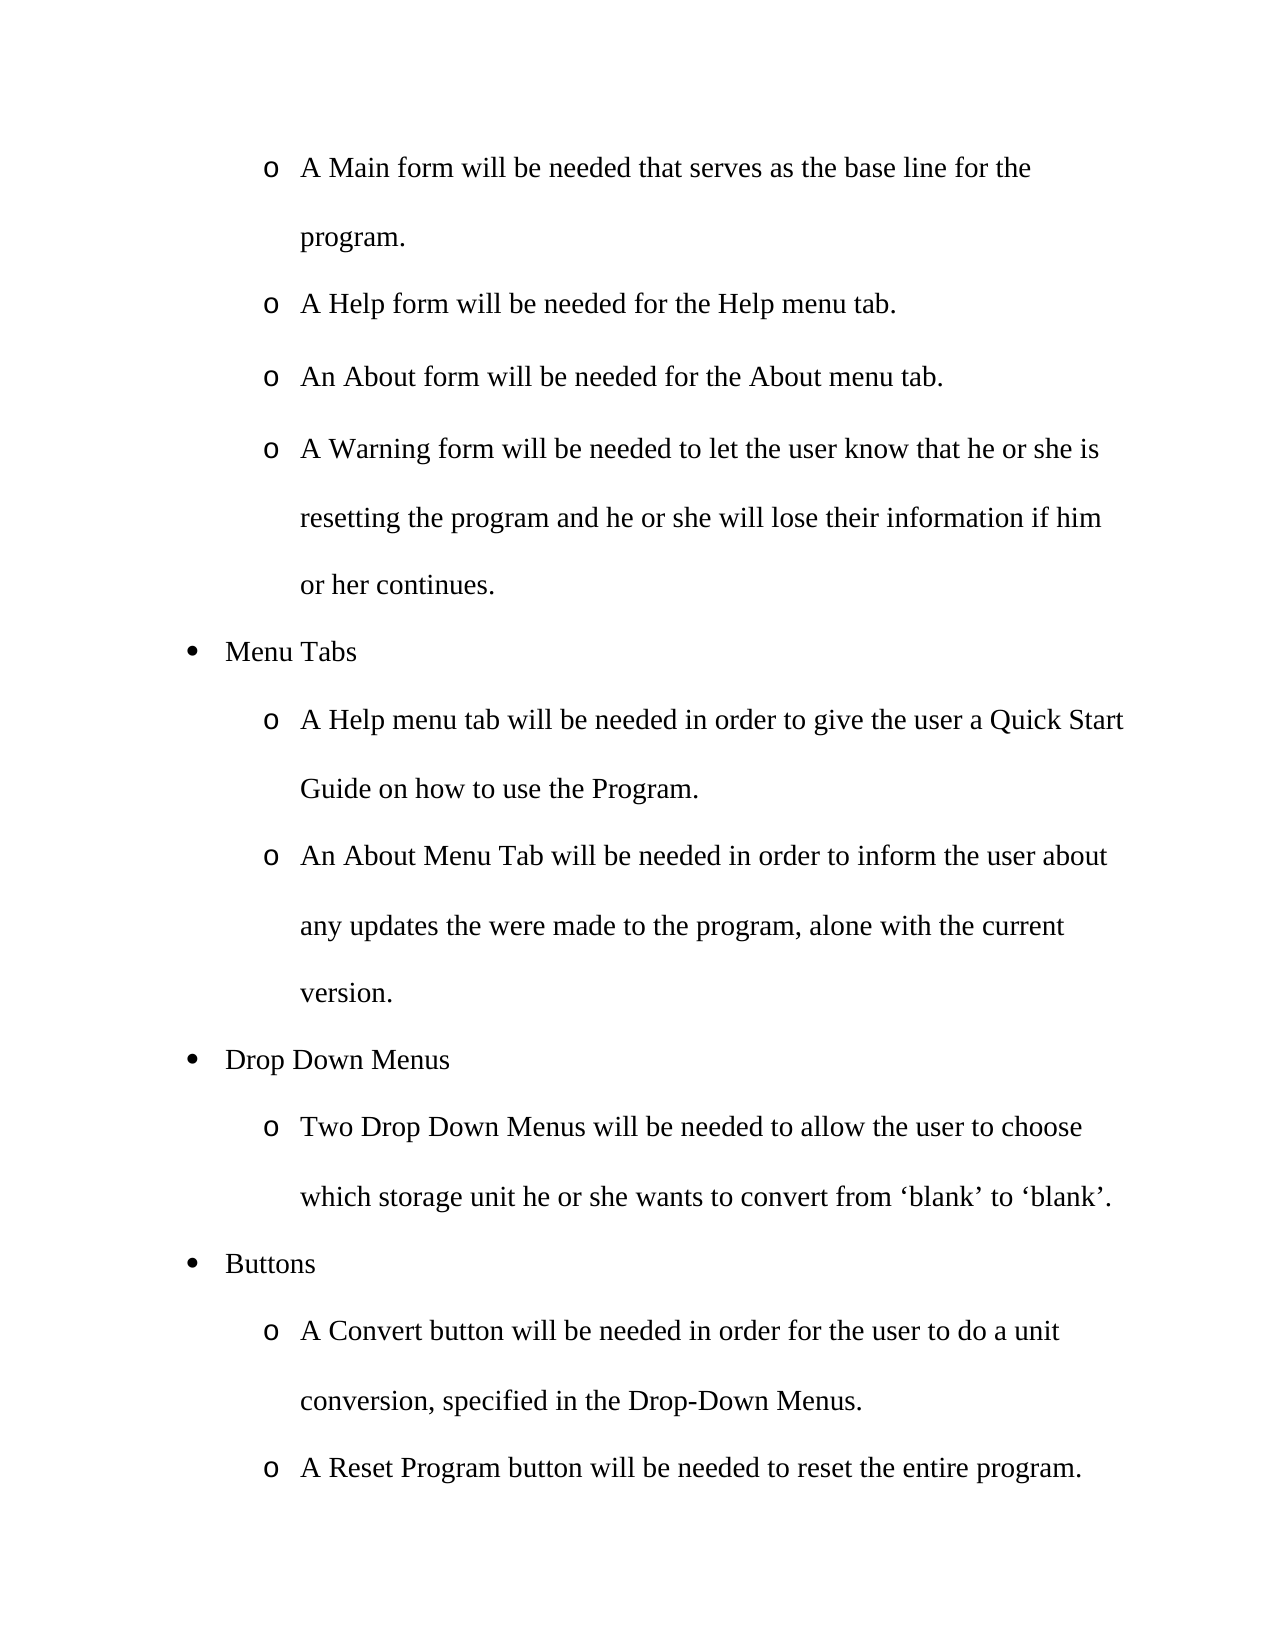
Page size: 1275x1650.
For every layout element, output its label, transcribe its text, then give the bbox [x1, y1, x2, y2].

list Menu Tabs [187, 634, 1125, 668]
list A Reset Program button will be needed to reset the entire program. [262, 1450, 1125, 1486]
list An About form will be needed for the About menu tab. [262, 359, 1125, 395]
list A Help form will be needed for the Help menu tab. [262, 287, 1125, 323]
list Two Drop Down Menus will be needed to allow the user to choose which storage unit he or she wants to convert from ‘blank’ to ‘blank’. [262, 1109, 1125, 1213]
list A Main form will be needed that serves as the base line for the program. [262, 150, 1125, 253]
list A Warning form will be needed to let the user know that he or she is resetting the program and he or she will lose their information if him or her continues. [262, 431, 1125, 601]
list A Help menu tab will be needed in order to give the user a Quick Start Guide on how to use the Program. [262, 702, 1125, 805]
list Buttons [187, 1246, 1125, 1280]
list Drop Down Menus [187, 1042, 1125, 1076]
list An About Menu Tab will be needed in order to inform the user about any updates the were made to the program, alone with the current version. [262, 838, 1125, 1009]
list A Convert button will be needed in order for the user to do a unit conversion, specified in the Drop-Down Menus. [262, 1313, 1125, 1417]
